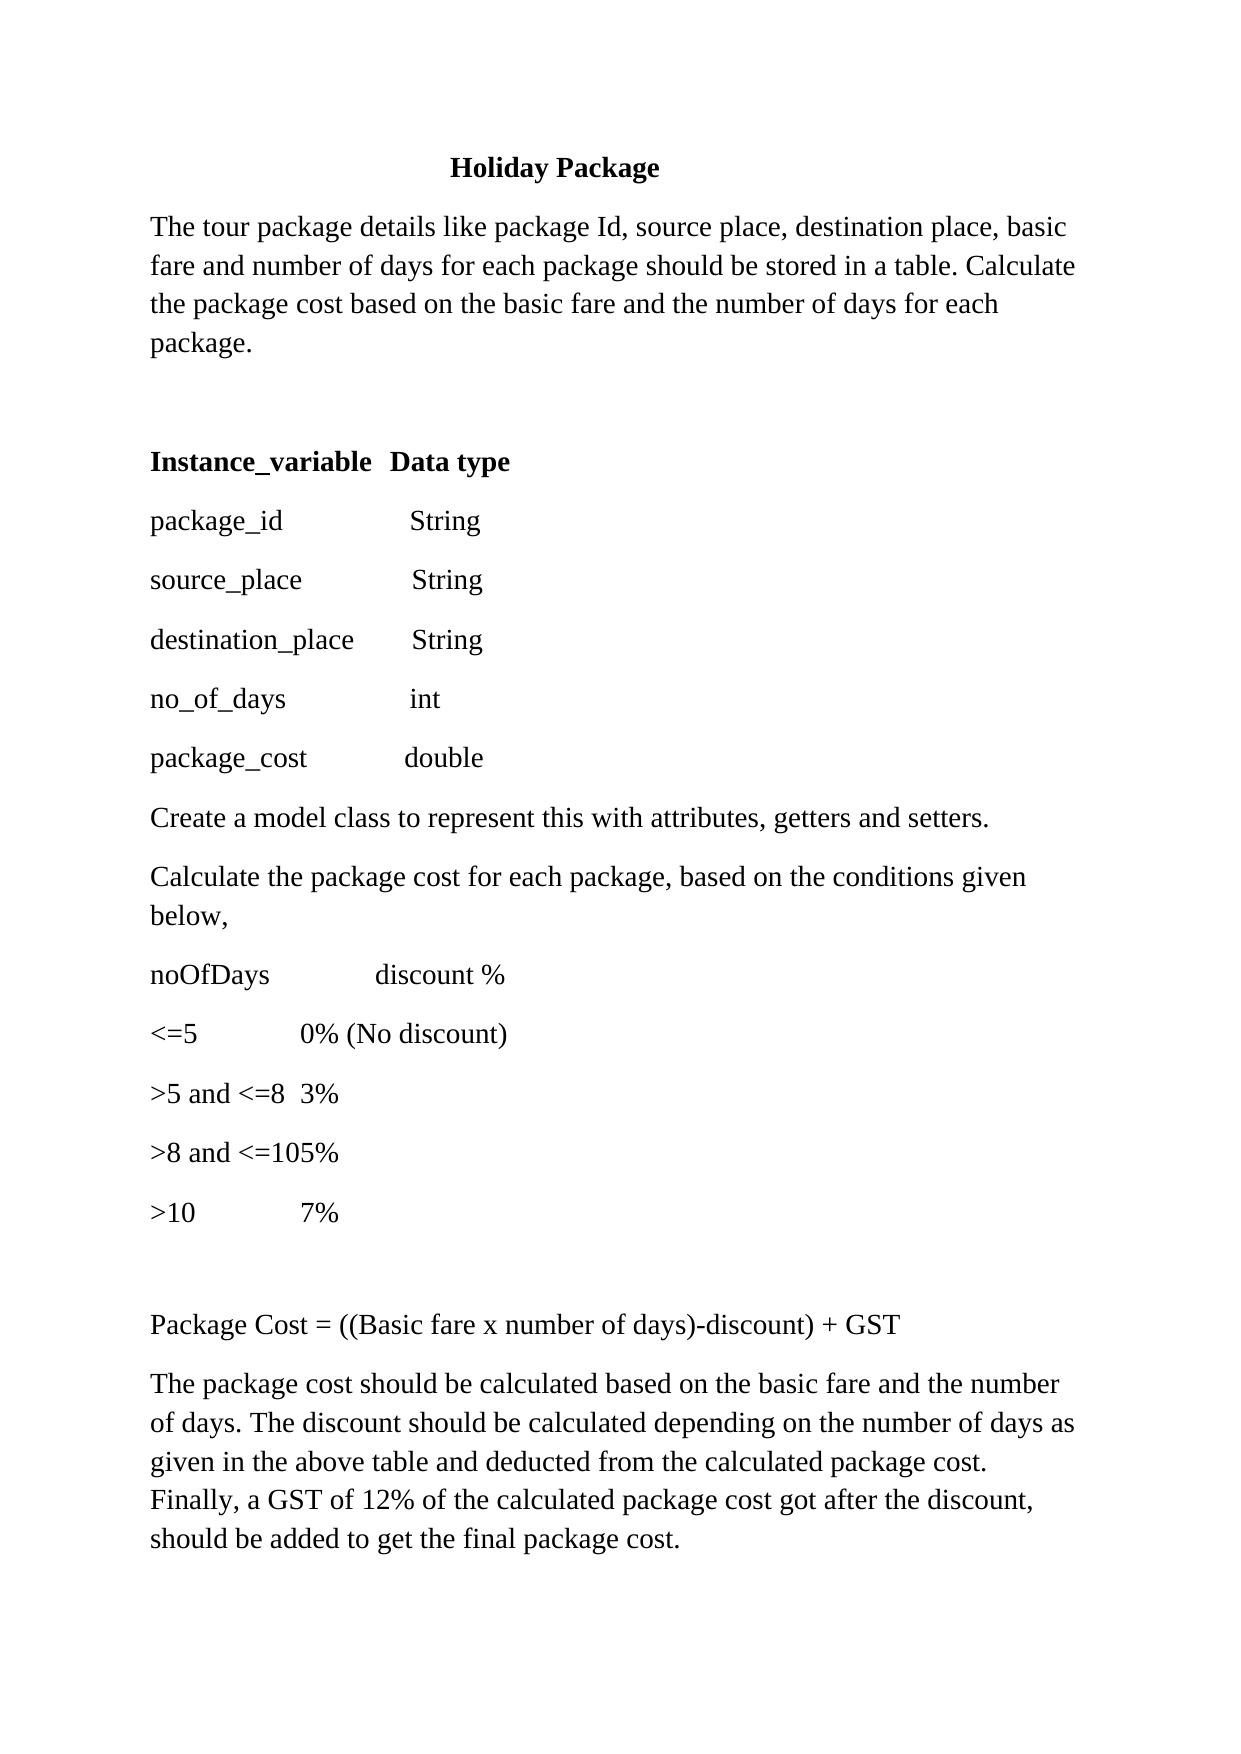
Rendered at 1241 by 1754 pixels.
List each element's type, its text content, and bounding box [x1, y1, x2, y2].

text no_of_days int [150, 681, 1090, 715]
text The tour package details like package Id, source place, destination place, basic fare and number of days for each package should be stored in a table. Calculate the package cost based on the basic fare and the number of days for each package. [150, 209, 1090, 358]
text <=5 0% (No discount) [150, 1017, 1090, 1050]
text package_id String [150, 503, 1090, 537]
text The package cost should be calculated based on the basic fare and the number of days. The discount should be calculated depending on the number of days as given in the above table and deducted from the calculated package cost. Finally, a GST of 12% of the calculated package cost got after the discount, should be added to get the final package cost. [150, 1367, 1090, 1554]
text Instance_variable Data type [150, 444, 1090, 477]
text Calculate the package cost for each package, based on the conditions given below, [150, 859, 1090, 931]
text >10 7% [150, 1195, 1090, 1228]
text Package Cost = ((Basic fare x number of days)-discount) + GST [150, 1307, 1090, 1341]
text package_cost double [150, 741, 1090, 774]
text >5 and <=8 3% [150, 1076, 1090, 1109]
text Create a model class to represent this with attributes, getters and setters. [150, 800, 1090, 833]
text noOfDays discount % [150, 957, 1090, 991]
text Holiday Package [150, 150, 1090, 183]
text source_place String [150, 562, 1090, 596]
text destination_place String [150, 622, 1090, 655]
text >8 and <=10 5% [150, 1135, 1090, 1169]
